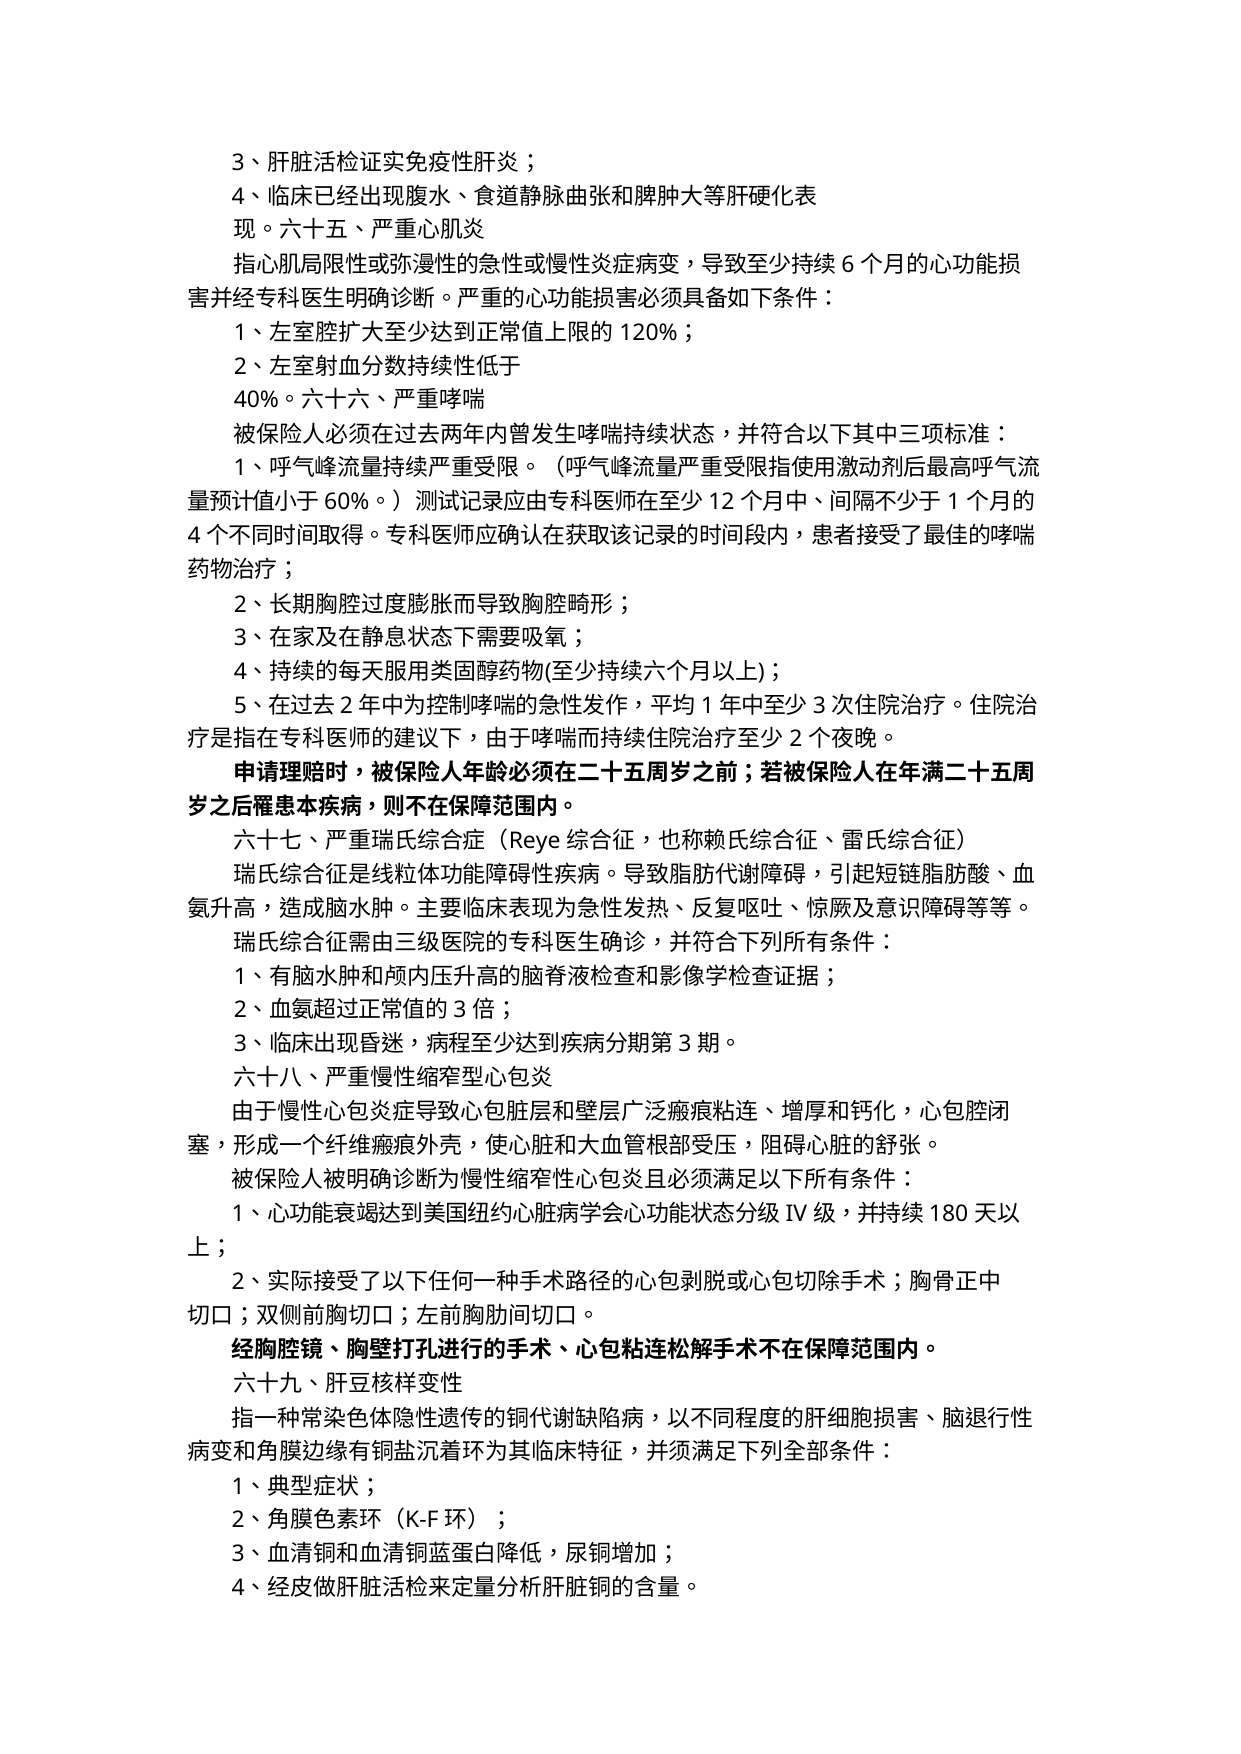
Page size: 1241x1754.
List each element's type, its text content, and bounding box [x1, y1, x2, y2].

text 4、临床已经出现腹水、食道静脉曲张和脾肿大等肝硬化表现。六十五、严重心肌炎 [231, 179, 862, 244]
text 2、角膜色素环（K-F 环）； [231, 1503, 1065, 1534]
text 3、肝脏活检证实免疫性肝炎； [231, 146, 1065, 177]
text 被保险人被明确诊断为慢性缩窄性心包炎且必须满足以下所有条件： [231, 1163, 1065, 1194]
text 疗是指在专科医师的建议下，由于哮喘而持续住院治疗至少 2 个夜晚。 [187, 722, 1065, 753]
text 1、呼气峰流量持续严重受限。（呼气峰流量严重受限指使用激动剂后最高呼气流量预计值小于 60%。）测试记录应由专科医师在至少 12 个月中、间隔不少于 1 个月的 [187, 451, 1048, 516]
text 1、典型症状； [231, 1469, 1065, 1501]
text 4、经皮做肝脏活检来定量分析肝脏铜的含量。 [231, 1571, 1065, 1602]
text 4 个不同时间取得。专科医师应确认在获取该记录的时间段内，患者接受了最佳的哮喘药物治疗； [187, 519, 1053, 584]
text 指心肌局限性或弥漫性的急性或慢性炎症病变，导致至少持续 6 个月的心功能损害并经专科医生明确诊断。严重的心功能损害必须具备如下条件： [187, 248, 1036, 313]
subtitle 申请理赔时，被保险人年龄必须在二十五周岁之前；若被保险人在年满二十五周岁之后罹患本疾病，则不在保障范围内。 [187, 756, 1039, 821]
text 2、长期胸腔过度膨胀而导致胸腔畸形； [233, 588, 1065, 619]
text 3、血清铜和血清铜蓝蛋白降低，尿铜增加； [231, 1537, 1065, 1568]
text 被保险人必须在过去两年内曾发生哮喘持续状态，并符合以下其中三项标准： [233, 418, 1065, 449]
text 4、持续的每天服用类固醇药物(至少持续六个月以上)； [233, 655, 1065, 686]
text 经胸腔镜、胸壁打孔进行的手术、心包粘连松解手术不在保障范围内。六十九、肝豆核样变性 [231, 1333, 945, 1398]
text 瑞氏综合征需由三级医院的专科医生确诊，并符合下列所有条件： [233, 926, 1065, 957]
text 2、实际接受了以下任何一种手术路径的心包剥脱或心包切除手术；胸骨正中切口；双侧前胸切口；左前胸肋间切口。 [187, 1265, 1023, 1330]
text 5、在过去 2 年中为控制哮喘的急性发作，平均 1 年中至少 3 次住院治疗。住院治 [233, 688, 1065, 720]
text 1、有脑水肿和颅内压升高的脑脊液检查和影像学检查证据； [233, 959, 1065, 991]
text 1、心功能衰竭达到美国纽约心脏病学会心功能状态分级 IV 级，并持续 180 天以上； [187, 1197, 1034, 1262]
text 指一种常染色体隐性遗传的铜代谢缺陷病，以不同程度的肝细胞损害、脑退行性病变和角膜边缘有铜盐沉着环为其临床特征，并须满足下列全部条件： [187, 1401, 1034, 1466]
text 3、临床出现昏迷，病程至少达到疾病分期第 3 期。六十八、严重慢性缩窄型心包炎 [233, 1027, 749, 1092]
text 六十七、严重瑞氏综合症（Reye 综合征，也称赖氏综合征、雷氏综合征） [233, 824, 1065, 855]
text 瑞氏综合征是线粒体功能障碍性疾病。导致脂肪代谢障碍，引起短链脂肪酸、血氨升高，造成脑水肿。主要临床表现为急性发热、反复呕吐、惊厥及意识障碍等等。 [187, 858, 1036, 923]
text 1、左室腔扩大至少达到正常值上限的 120%； [233, 316, 1065, 347]
text 由于慢性心包炎症导致心包脏层和壁层广泛瘢痕粘连、增厚和钙化，心包腔闭塞，形成一个纤维瘢痕外壳，使心脏和大血管根部受压，阻碍心脏的舒张。 [187, 1095, 1011, 1160]
text 2、左室射血分数持续性低于 40%。六十六、严重哮喘 [233, 349, 590, 414]
text 2、血氨超过正常值的 3 倍； [233, 993, 1065, 1024]
text 3、在家及在静息状态下需要吸氧； [233, 621, 1065, 652]
